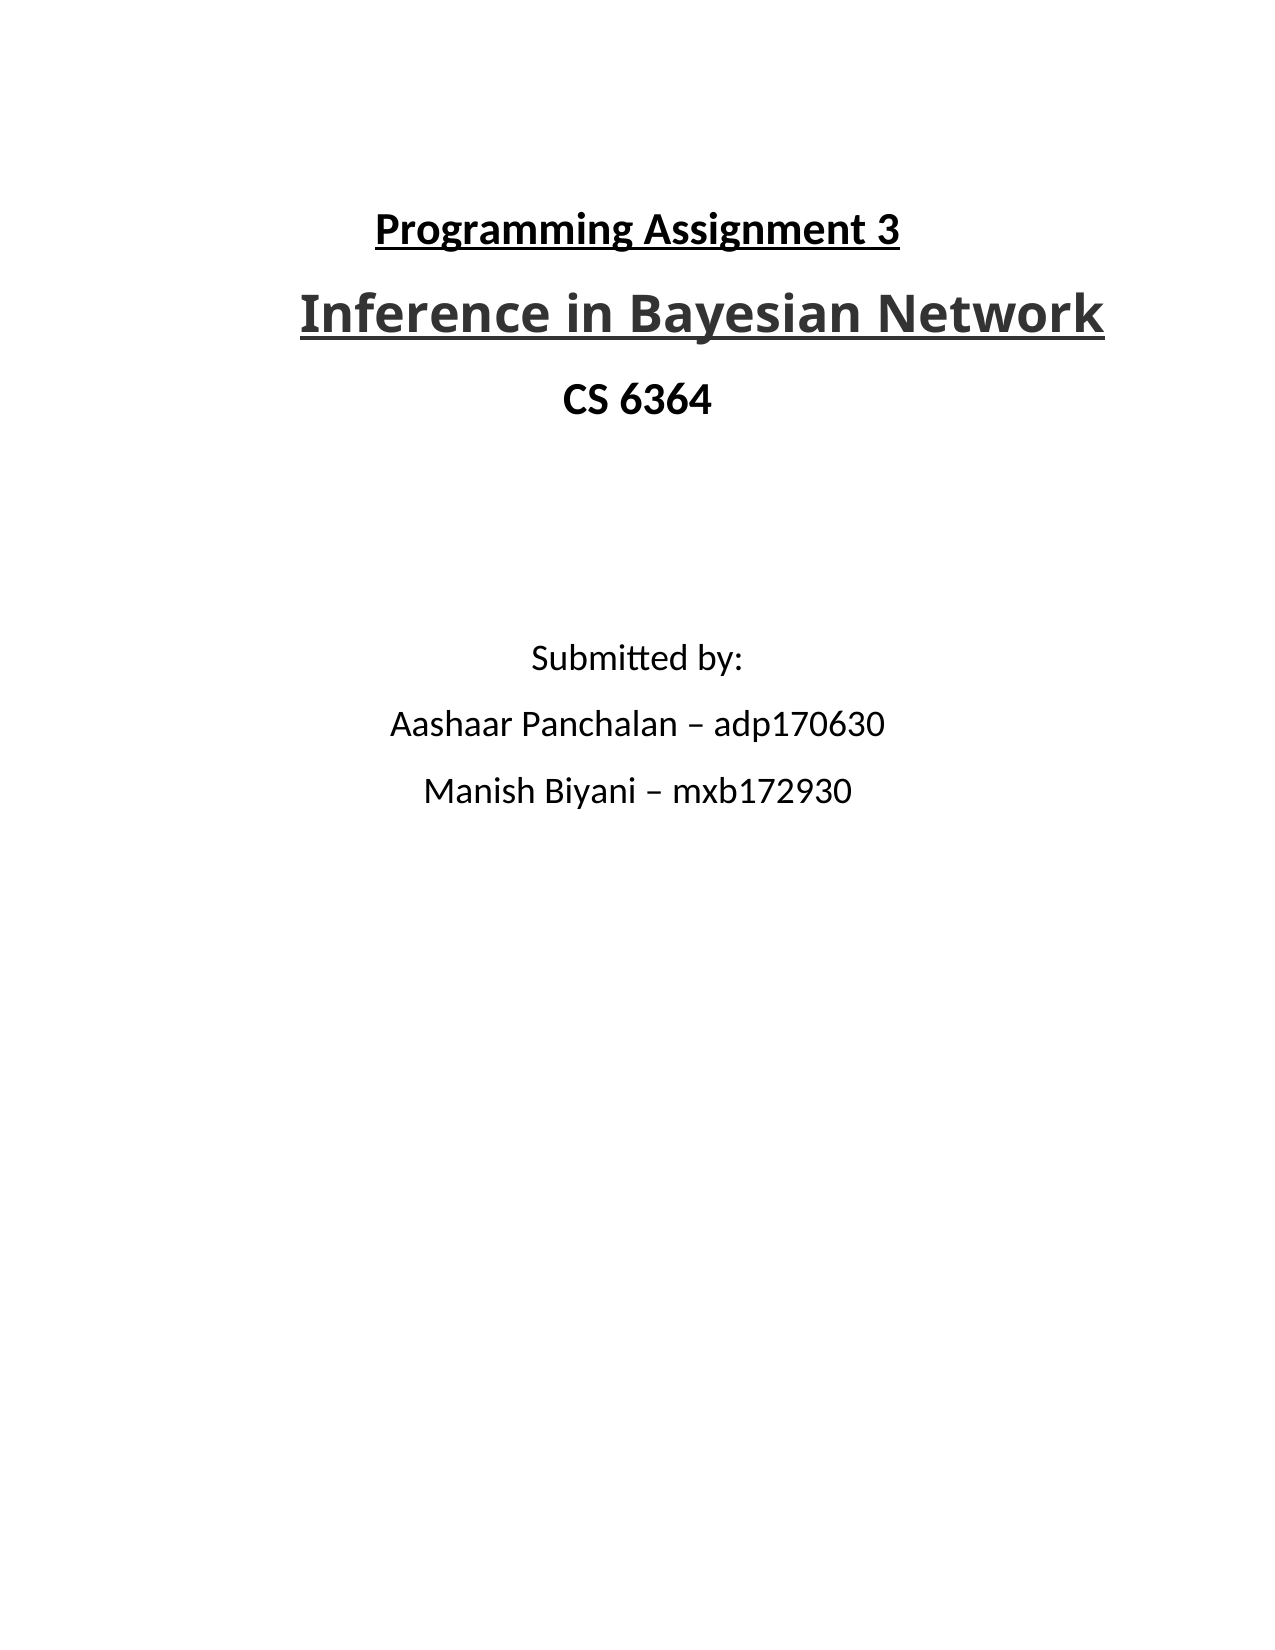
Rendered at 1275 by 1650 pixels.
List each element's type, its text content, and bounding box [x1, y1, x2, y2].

text Programming Assignment 3 [150, 199, 1125, 256]
text Inference in Bayesian Network [225, 277, 1125, 347]
text Aashaar Panchalan – adp170630 [150, 700, 1125, 746]
text Manish Biyani – mxb172930 [150, 767, 1125, 812]
text CS 6364 [150, 370, 1125, 426]
text Submitted by: [150, 634, 1125, 680]
